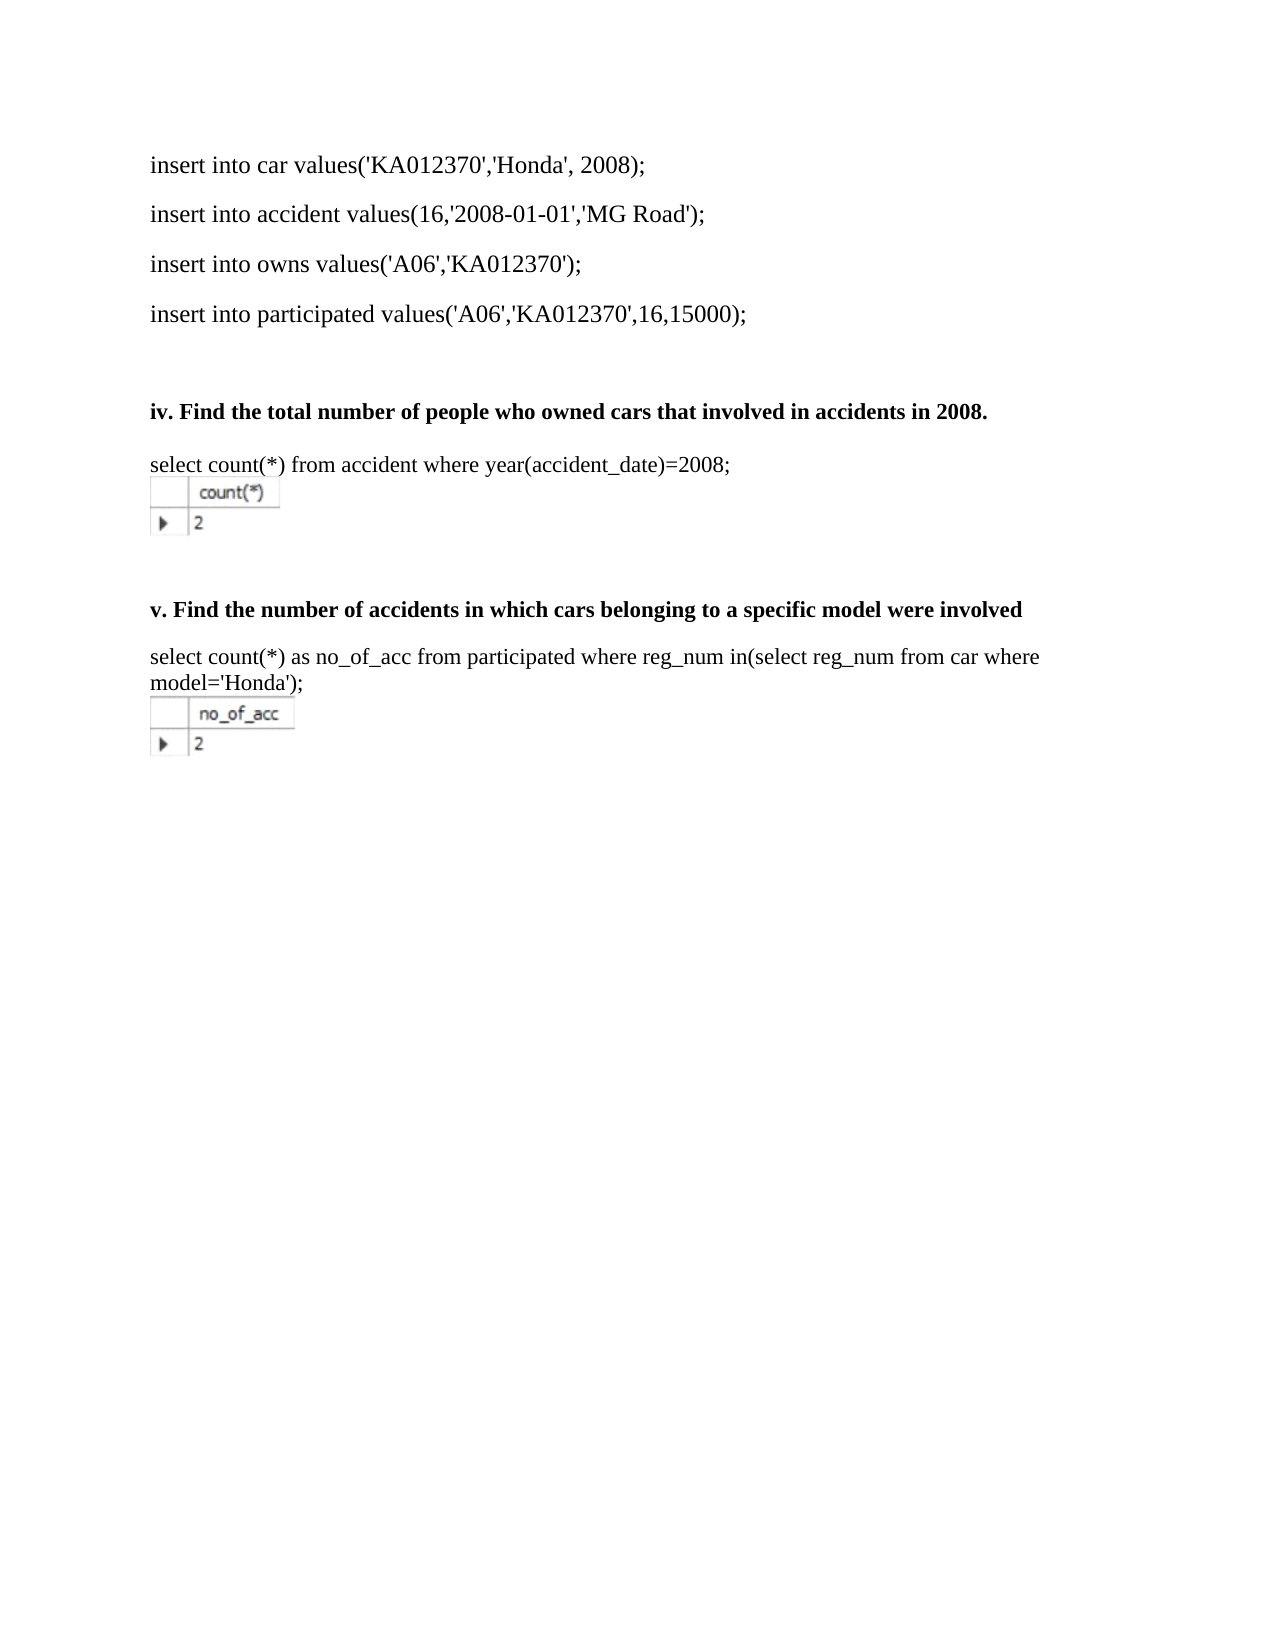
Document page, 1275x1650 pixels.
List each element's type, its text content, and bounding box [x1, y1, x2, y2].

text insert into car values('KA012370','Honda', 2008); [150, 150, 1125, 179]
text iv. Find the total number of people who owned cars that involved in accidents in 2008. [150, 398, 1125, 424]
text insert into accident values(16,'2008-01-01','MG Road'); [150, 199, 1125, 228]
text select count(*) as no_of_acc from participated where reg_num in(select reg_num from car where model='Honda'); [150, 643, 1125, 696]
picture [150, 476, 284, 544]
text select count(*) from accident where year(accident_date)=2008; [150, 451, 1125, 477]
text insert into participated values('A06','KA012370',16,15000); [150, 299, 1125, 327]
picture [150, 695, 305, 762]
text insert into owns values('A06','KA012370'); [150, 249, 1125, 278]
text v. Find the number of accidents in which cars belonging to a specific model were involved [150, 596, 1125, 622]
